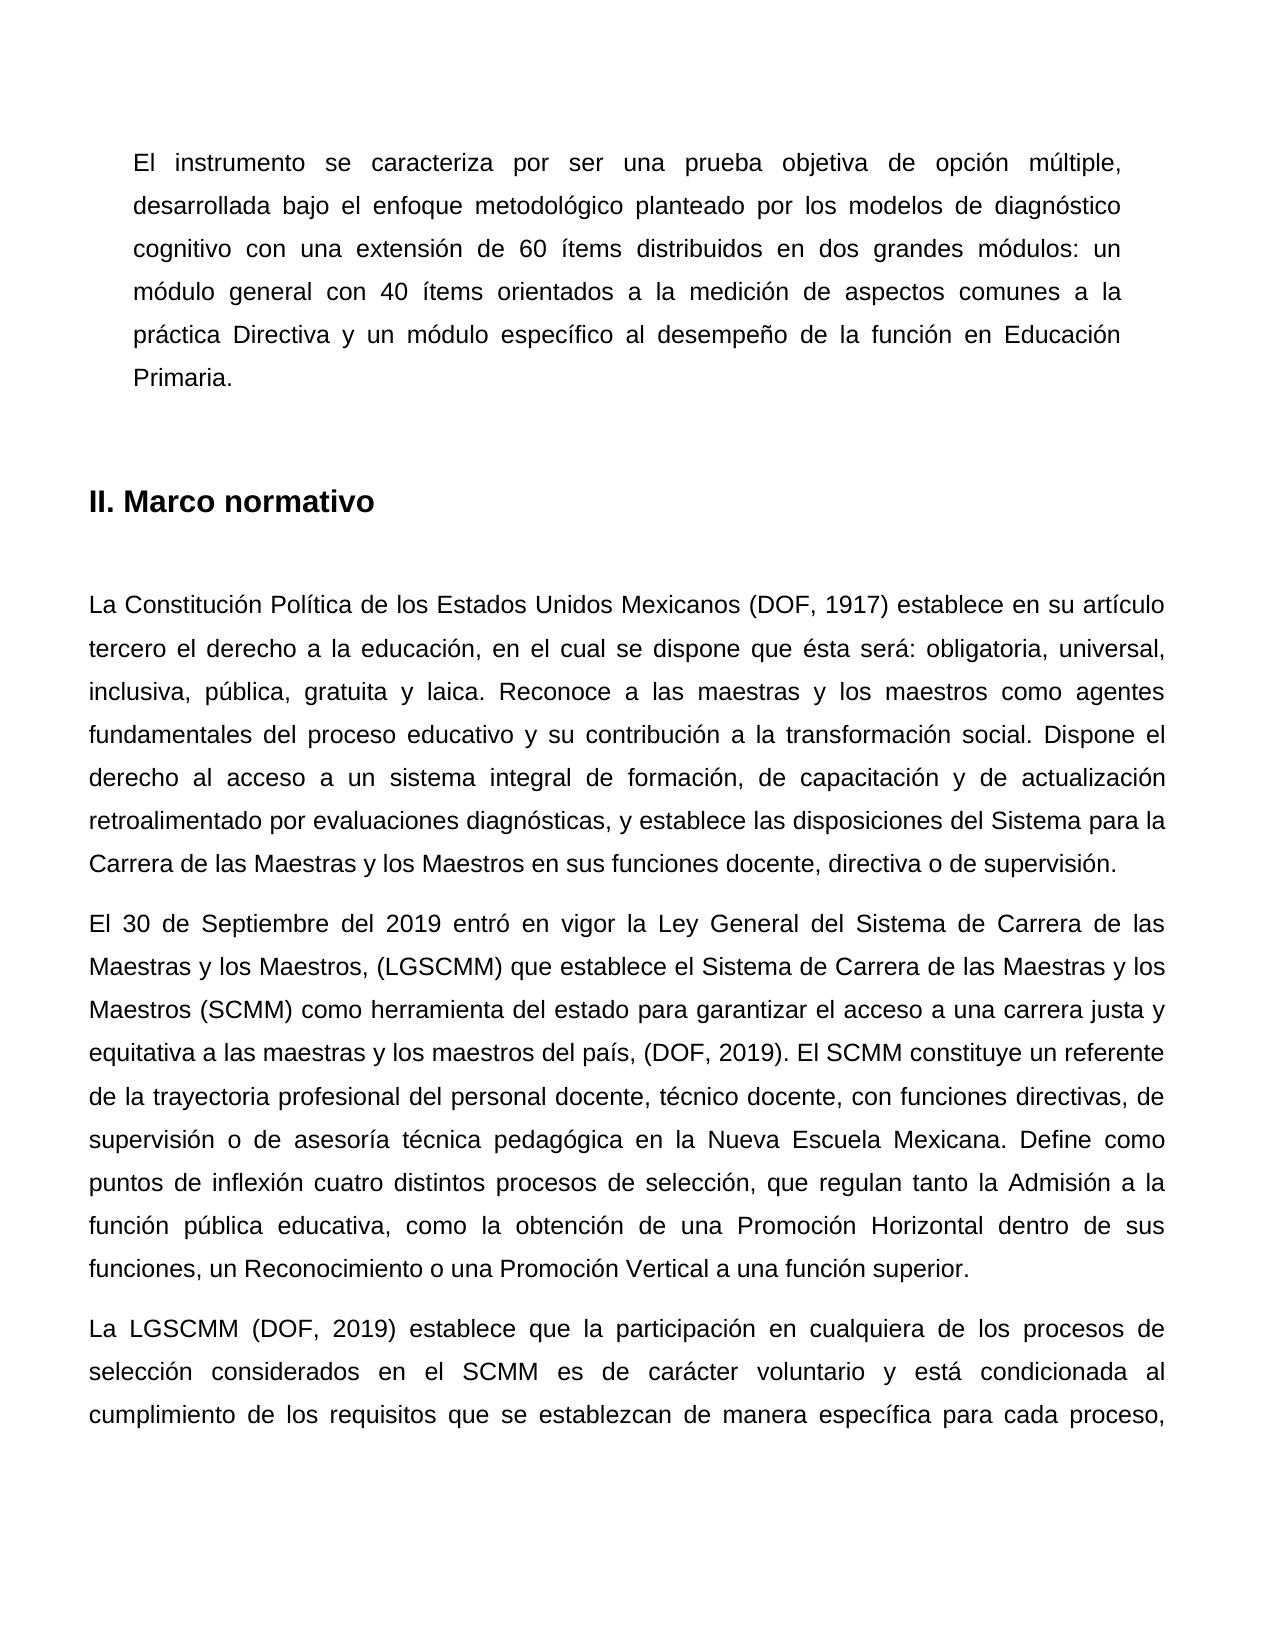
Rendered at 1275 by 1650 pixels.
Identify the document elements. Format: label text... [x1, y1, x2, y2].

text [88, 1314, 1167, 1429]
text El instrumento se caracteriza por ser una prueba objetiva de opción múltiple, desarrollada bajo el enfoque metodológico planteado por los modelos de diagnóstico cognitivo con una extensión de 60 ítems distribuidos en dos grandes módulos: un módulo general con 40 ítems orientados a la medición de aspectos comunes a la práctica Directiva y un módulo específico al desempeño de la función en Educación Primaria. [133, 148, 1123, 392]
text El 30 de Septiembre del 2019 entró en vigor la Ley General del Sistema de Carrera de las Maestras y los Maestros, (LGSCMM) que establece el Sistema de Carrera de las Maestras y los Maestros (SCMM) como herramienta del estado para garantizar el acceso a una carrera justa y equitativa a las maestras y los maestros del país, (DOF, 2019). El SCMM constituye un referente de la trayectoria profesional del personal docente, técnico docente, con funciones directivas, de supervisión o de asesoría técnica pedagógica en la Nueva Escuela Mexicana. Define como puntos de inflexión cuatro distintos procesos de selección, que regulan tanto la Admisión a la función pública educativa, como la obtención de una Promoción Horizontal dentro de sus funciones, un Reconocimiento o una Promoción Vertical a una función superior. [88, 909, 1167, 1283]
text II. Marco normativo [88, 483, 1167, 519]
text La Constitución Política de los Estados Unidos Mexicanos (DOF, 1917) establece en su artículo tercero el derecho a la educación, en el cual se dispone que ésta será: obligatoria, universal, inclusiva, pública, gratuita y laica. Reconoce a las maestras y los maestros como agentes fundamentales del proceso educativo y su contribución a la transformación social. Dispone el derecho al acceso a un sistema integral de formación, de capacitación y de actualización retroalimentado por evaluaciones diagnósticas, y establece las disposiciones del Sistema para la Carrera de las Maestras y los Maestros en sus funciones docente, directiva o de supervisión. [88, 590, 1167, 878]
